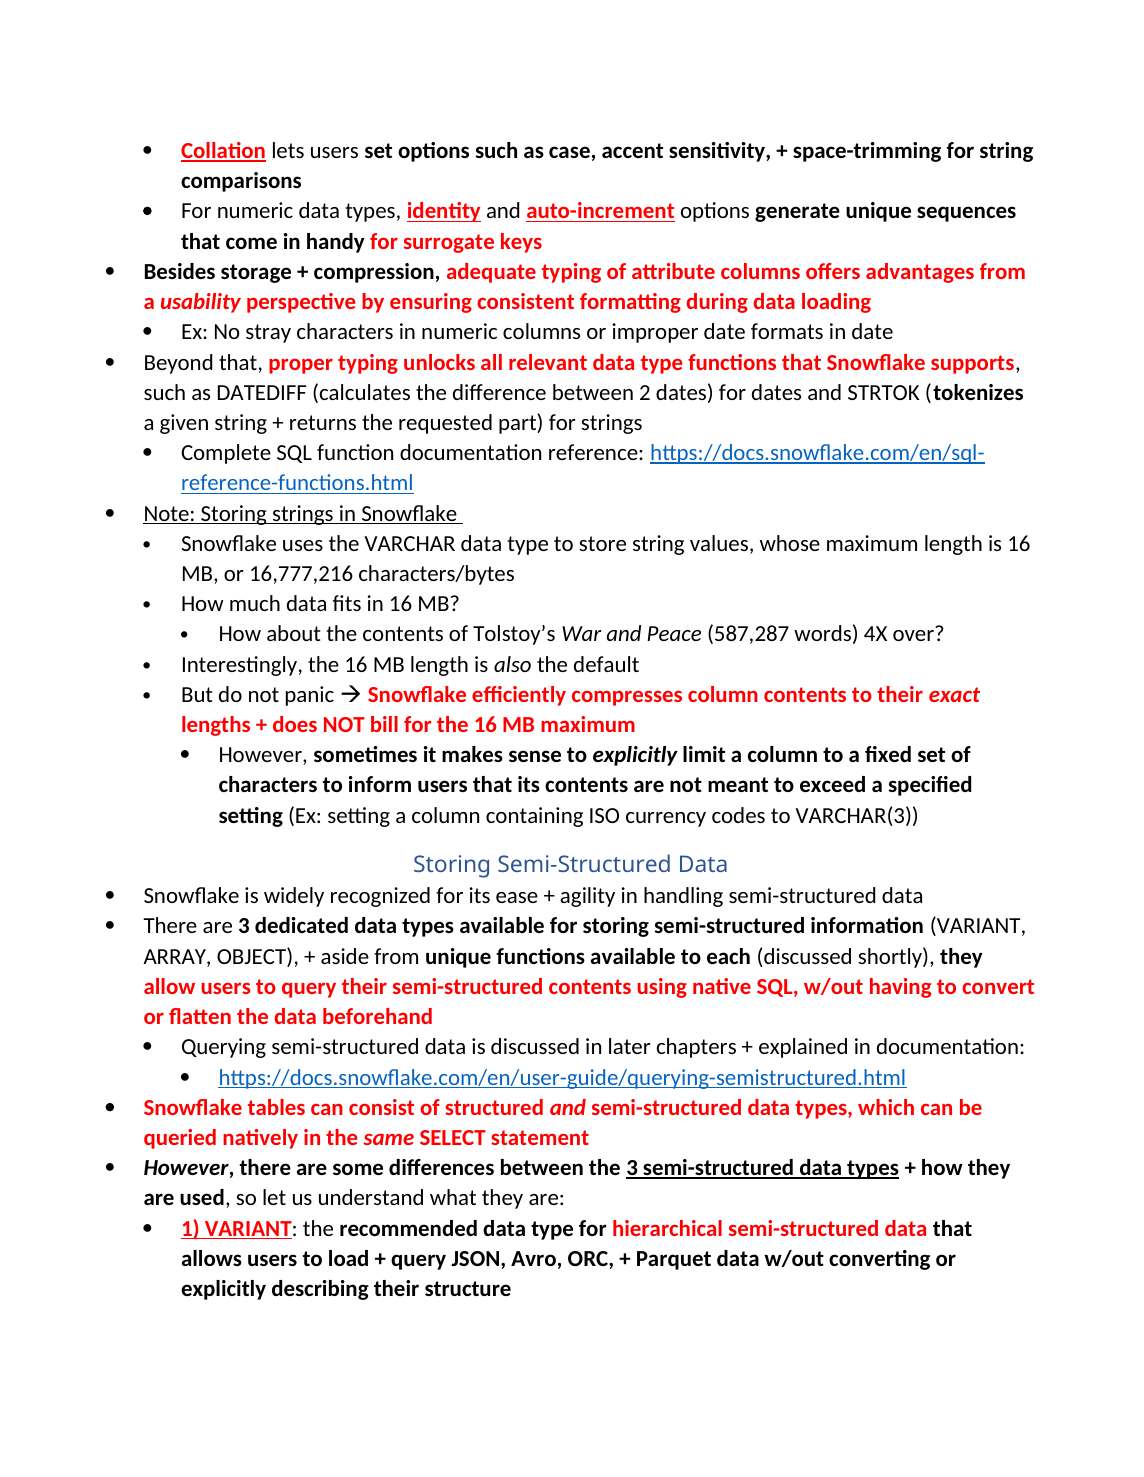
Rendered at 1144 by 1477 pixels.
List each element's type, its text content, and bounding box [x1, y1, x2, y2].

list 1) VARIANT: the recommended data type for hierarchical semi-structured data that allows users to load + query JSON, Avro, ORC, + Parquet data w/out converting or explicitly describing their structure [143, 1214, 1036, 1302]
list How about the contents of Tolstoy’s War and Peace (587,287 words) 4X over? [181, 619, 1036, 647]
list Beyond that, proper typing unlocks all relevant data type functions that Snowflake supports, such as DATEDIFF (calculates the difference between 2 dates) for dates and STRTOK (tokenizes a given string + returns the requested part) for strings [106, 348, 1036, 436]
list But do not panic Snowflake efficiently compresses column contents to their exact lengths + does NOT bill for the 16 MB maximum [143, 680, 1036, 738]
list There are 3 dedicated data types available for storing semi-structured information (VARIANT, ARRAY, OBJECT), + aside from unique functions available to each (discussed shortly), they allow users to query their semi-structured contents using native SQL, w/out having to convert or flatten the data beforehand [106, 912, 1036, 1030]
list For numeric data types, identity and auto-increment options generate unique sequences that come in handy for surrogate keys [143, 197, 1036, 255]
list Querying semi-structured data is discussed in later chapters + explained in documentation: [143, 1032, 1036, 1060]
list https://docs.snowflake.com/en/user-guide/querying-semistructured.html [181, 1063, 1036, 1091]
list Ex: No stray characters in numeric columns or improper date formats in date [143, 317, 1036, 345]
list Interestingly, the 16 MB length is also the default [143, 650, 1036, 678]
list However, sometimes it makes sense to explicitly limit a column to a fixed set of characters to inform users that its contents are not meant to exceed a specified setting (Ex: setting a column containing ISO currency codes to VARCHAR(3)) [181, 740, 1036, 829]
list Snowflake is widely recognized for its ease + agility in handling semi-structured data [106, 881, 1036, 909]
list However, there are some differences between the 3 semi-structured data types + how they are used, so let us understand what they are: [106, 1153, 1036, 1211]
list Collation lets users set options such as case, accent sensitivity, + space-trimming for string comparisons [143, 136, 1036, 194]
list Besides storage + compression, adequate typing of attribute columns offers advantages from a usability perspective by ensuring consistent formatting during data loading [106, 257, 1036, 315]
list Snowflake uses the VARCHAR data type to store string values, whose maximum length is 16 MB, or 16,777,216 characters/bytes [143, 529, 1036, 587]
list Complete SQL function documentation reference: https://docs.snowflake.com/en/sql-reference-functions.html [143, 438, 1036, 496]
list Snowflake tables can consist of structured and semi-structured data types, which can be queried natively in the same SELECT statement [106, 1093, 1036, 1151]
subtitle Storing Semi-Structured Data [106, 848, 1036, 879]
list How much data fits in 16 MB? [143, 589, 1036, 617]
list Note: Storing strings in Snowflake [106, 499, 1036, 527]
